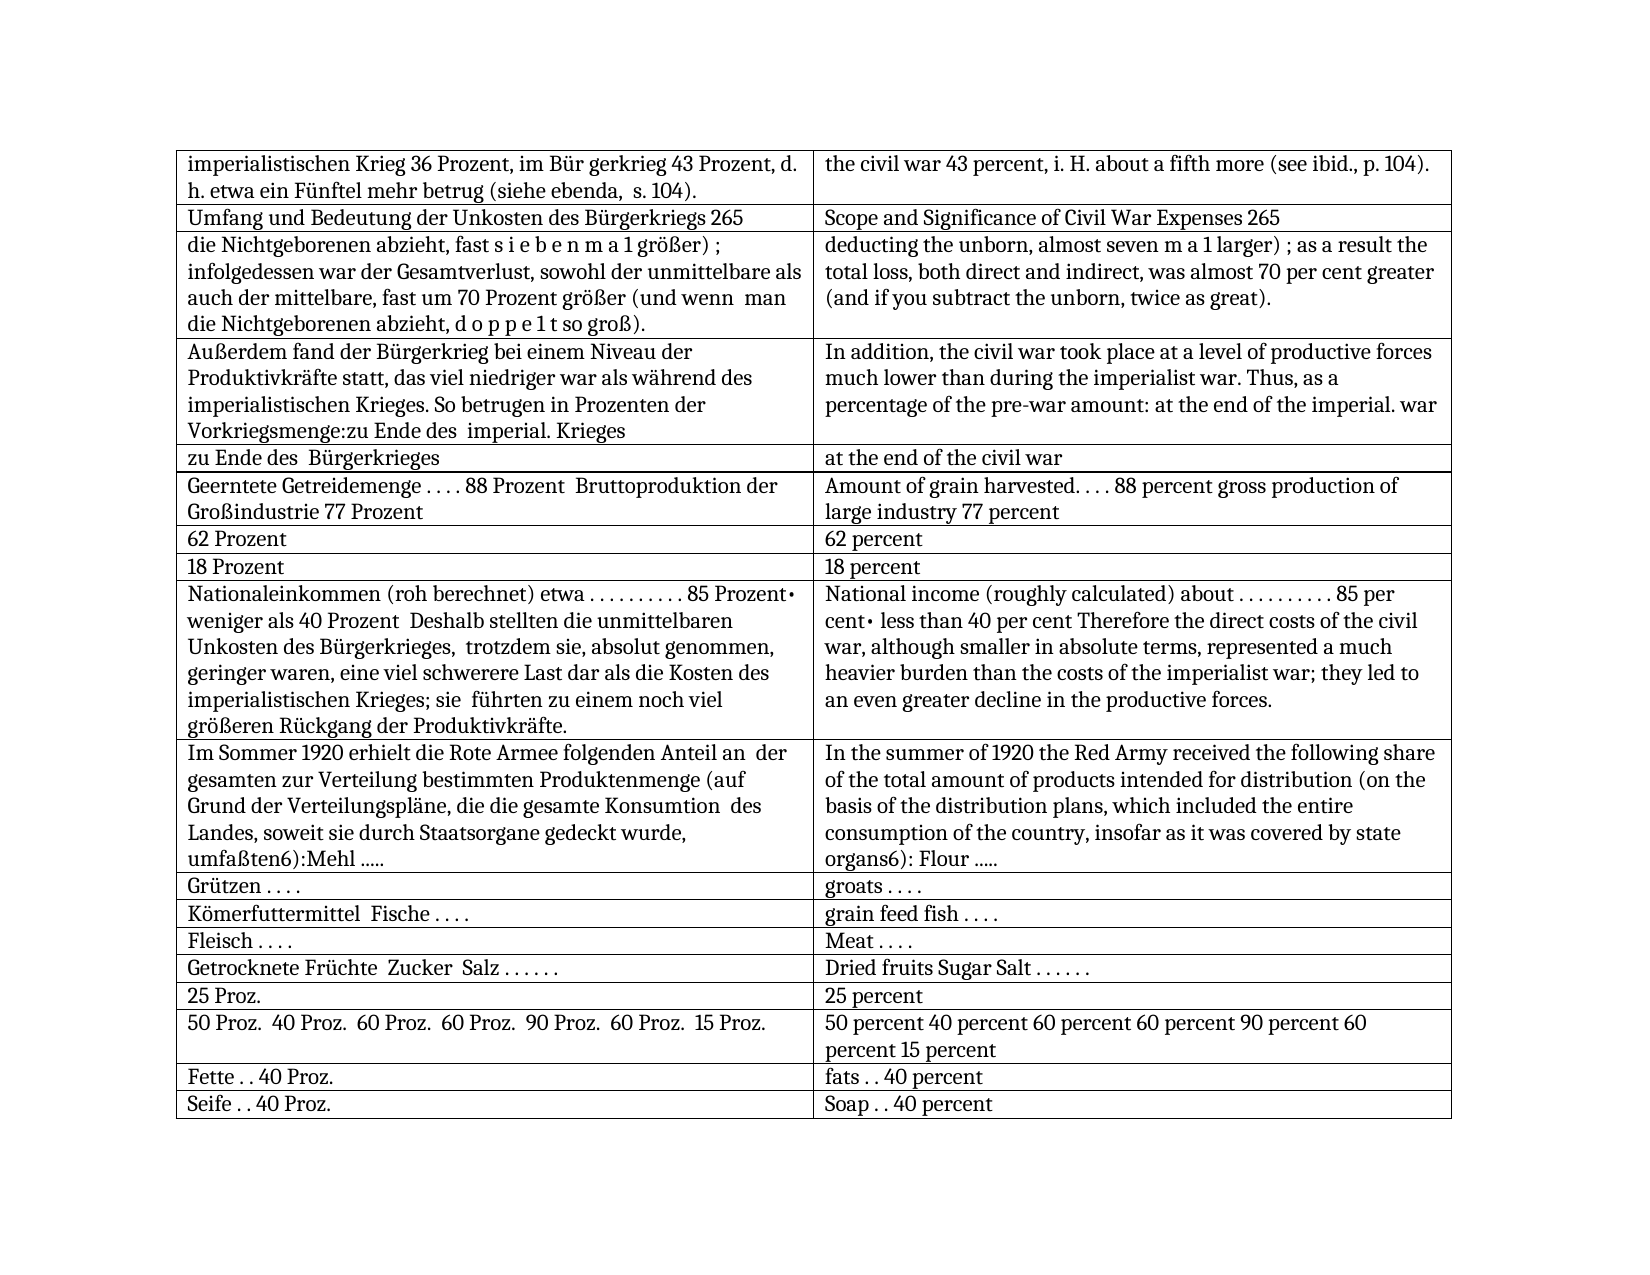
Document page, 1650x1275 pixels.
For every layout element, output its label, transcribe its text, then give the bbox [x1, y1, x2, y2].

table_cell In addition, the civil war took place at a level of productive forces much lower than during the imperialist war. Thus, as a percentage of the pre-war amount: at the end of the imperial. war [814, 339, 1451, 444]
table_cell Kömerfuttermittel Fische . . . . [177, 900, 813, 927]
table_cell zu Ende des Bürgerkrieges [177, 445, 813, 471]
table_cell Nationaleinkommen (roh berechnet) etwa . . . . . . . . . . 85 Prozent• weniger als 40 Prozent Deshalb stellten die unmittelbaren Unkosten des Bürgerkrieges, trotzdem sie, absolut genommen, geringer waren, eine viel schwerere Last dar als die Kosten des imperialistischen Krieges; sie führten zu einem noch viel größeren Rückgang der Produktivkräfte. [177, 581, 813, 739]
table_cell Meat . . . . [814, 928, 1451, 954]
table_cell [814, 151, 1451, 204]
table_cell 25 Proz. [177, 983, 813, 1009]
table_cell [177, 151, 813, 204]
table_cell 50 percent 40 percent 60 percent 60 percent 90 percent 60 percent 15 percent [814, 1010, 1451, 1063]
table_cell Grützen . . . . [177, 873, 813, 899]
table_cell Außerdem fand der Bürgerkrieg bei einem Niveau der Produktivkräfte statt, das viel niedriger war als während des imperialistischen Krieges. So betrugen in Prozenten der Vorkriegsmenge:zu Ende des imperial. Krieges [177, 339, 813, 444]
table_cell at the end of the civil war [814, 445, 1451, 471]
table_cell Dried fruits Sugar Salt . . . . . . [814, 955, 1451, 982]
table_cell deducting the unborn, almost seven m a 1 larger) ; as a result the total loss, both direct and indirect, was almost 70 per cent greater (and if you subtract the unborn, twice as great). [814, 232, 1451, 338]
table_cell 50 Proz. 40 Proz. 60 Proz. 60 Proz. 90 Proz. 60 Proz. 15 Proz. [177, 1010, 813, 1063]
table_cell grain feed fish . . . . [814, 900, 1451, 927]
table_cell Seife . . 40 Proz. [177, 1091, 813, 1117]
table_cell Scope and Significance of Civil War Expenses 265 [814, 205, 1451, 231]
table_cell Fette . . 40 Proz. [177, 1064, 813, 1090]
table_cell 18 percent [814, 554, 1451, 580]
table_cell Im Sommer 1920 erhielt die Rote Armee folgenden Anteil an der gesamten zur Verteilung bestimmten Produktenmenge (auf Grund der Verteilungspläne, die die gesamte Konsumtion des Landes, soweit sie durch Staatsorgane gedeckt wurde, umfaßten6):Mehl ..... [177, 740, 813, 872]
table_cell 25 percent [814, 983, 1451, 1009]
table_cell 18 Prozent [177, 554, 813, 580]
table_cell In the summer of 1920 the Red Army received the following share of the total amount of products intended for distribution (on the basis of the distribution plans, which included the entire consumption of the country, insofar as it was covered by state organs6): Flour ..... [814, 740, 1451, 872]
table_cell fats . . 40 percent [814, 1064, 1451, 1090]
table_cell 62 Prozent [177, 526, 813, 553]
table_cell Getrocknete Früchte Zucker Salz . . . . . . [177, 955, 813, 982]
table_cell Fleisch . . . . [177, 928, 813, 954]
table_cell 62 percent [814, 526, 1451, 553]
table_cell Amount of grain harvested. . . . 88 percent gross production of large industry 77 percent [814, 473, 1451, 525]
table_cell Umfang und Bedeutung der Unkosten des Bürgerkriegs 265 [177, 205, 813, 231]
table_cell National income (roughly calculated) about . . . . . . . . . . 85 per cent• less than 40 per cent Therefore the direct costs of the civil war, although smaller in absolute terms, represented a much heavier burden than the costs of the imperialist war; they led to an even greater decline in the productive forces. [814, 581, 1451, 739]
table_cell Soap . . 40 percent [814, 1091, 1451, 1117]
table_cell Geerntete Getreidemenge . . . . 88 Prozent Bruttoproduktion der Großindustrie 77 Prozent [177, 473, 813, 525]
table_cell die Nichtgeborenen abzieht, fast s i e b e n m a 1 größer) ; infolgedessen war der Gesamtverlust, sowohl der unmittelbare als auch der mittelbare, fast um 70 Prozent größer (und wenn man die Nichtgeborenen abzieht, d o p p e 1 t so groß). [177, 232, 813, 338]
table_cell groats . . . . [814, 873, 1451, 899]
